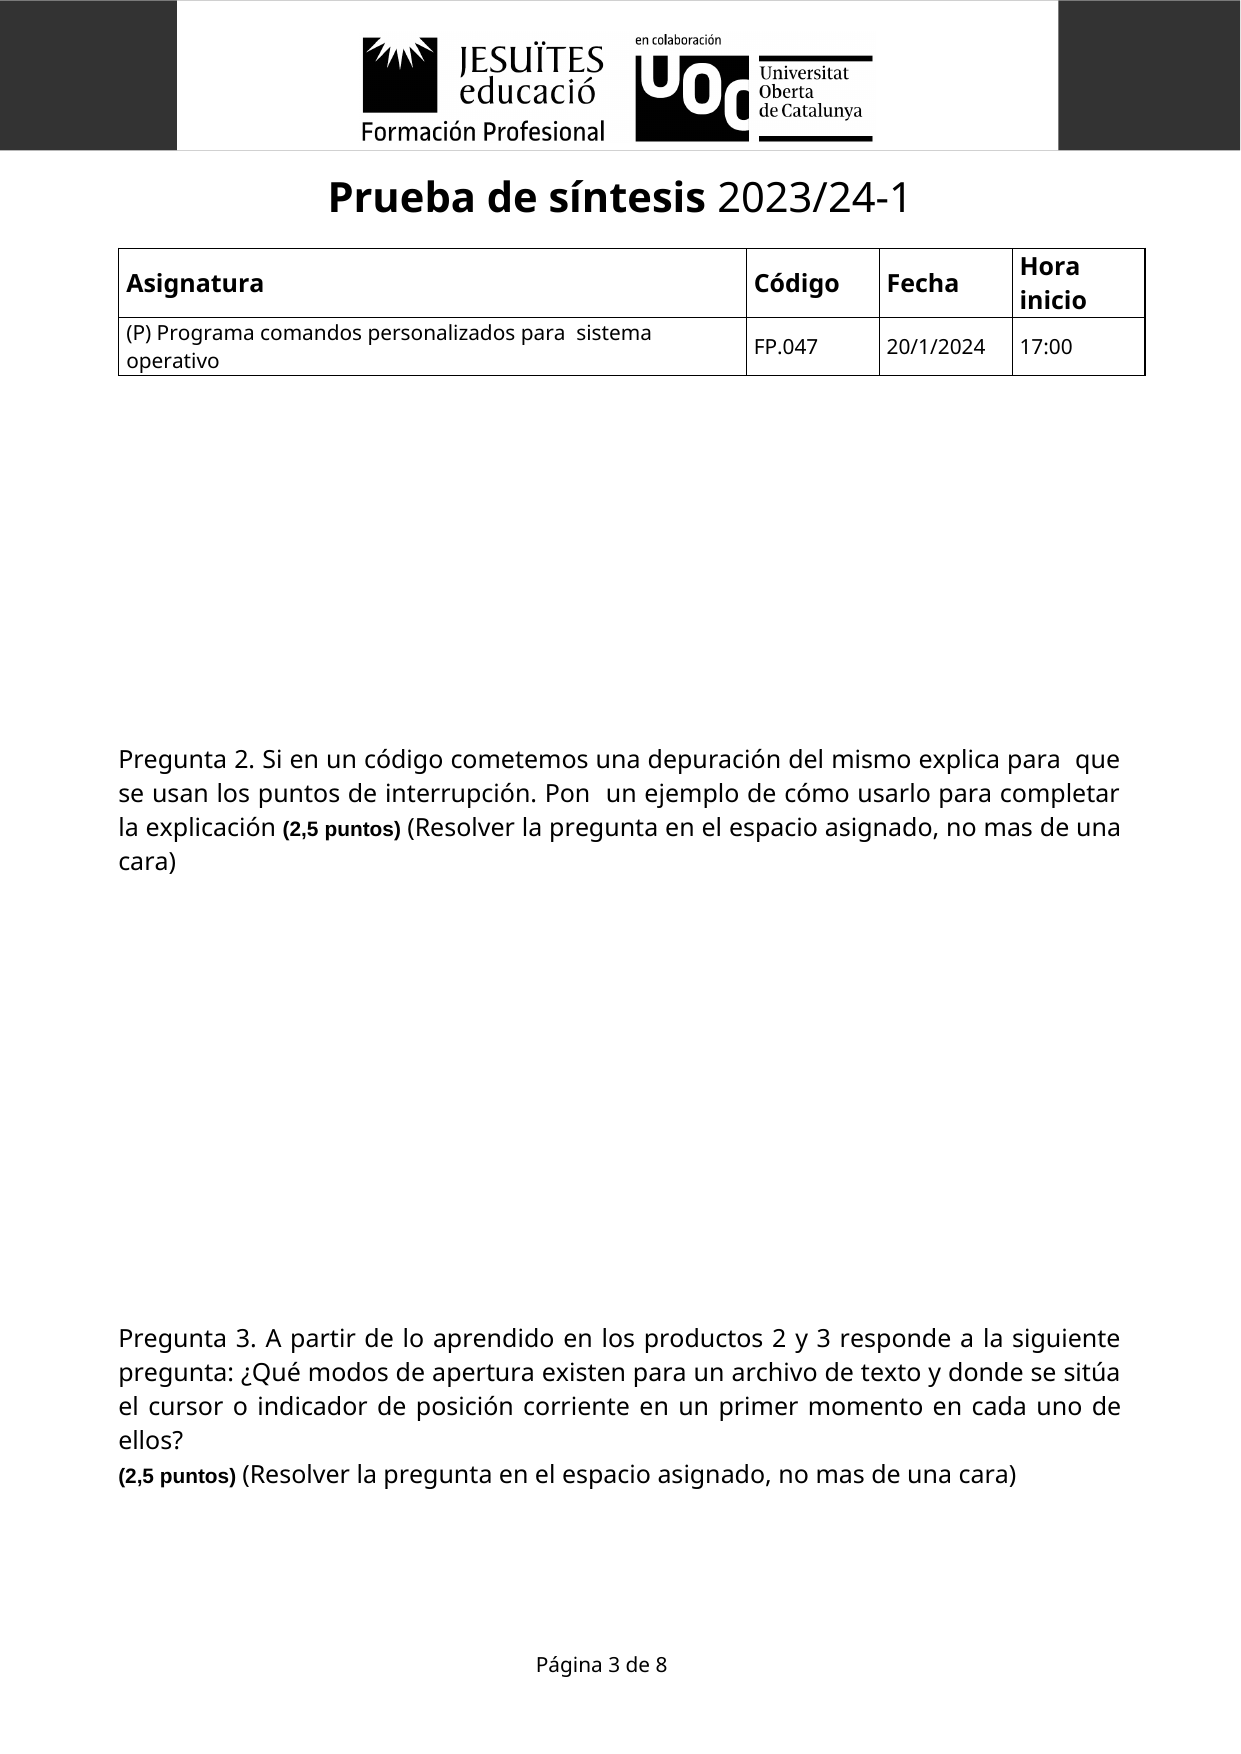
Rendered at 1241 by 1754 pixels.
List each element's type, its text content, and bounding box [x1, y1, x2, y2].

picture [359, 31, 876, 143]
text Pregunta 3. A partir de lo aprendido en los productos 2 y 3 responde a la siguiente pregunta: ¿Qué modos de apertura existen para un archivo de texto y donde se sitúa el cursor o indicador de posición corriente en un primer momento en cada uno de ellos? [118, 1321, 1122, 1457]
text (2,5 puntos) (Resolver la pregunta en el espacio asignado, no mas de una cara) [118, 1457, 1122, 1491]
text Pregunta 2. Si en un código cometemos una depuración del mismo explica para que se usan los puntos de interrupción. Pon un ejemplo de cómo usarlo para completar la explicación (2,5 puntos) (Resolver la pregunta en el espacio asignado, no mas de una cara) [118, 742, 1122, 878]
